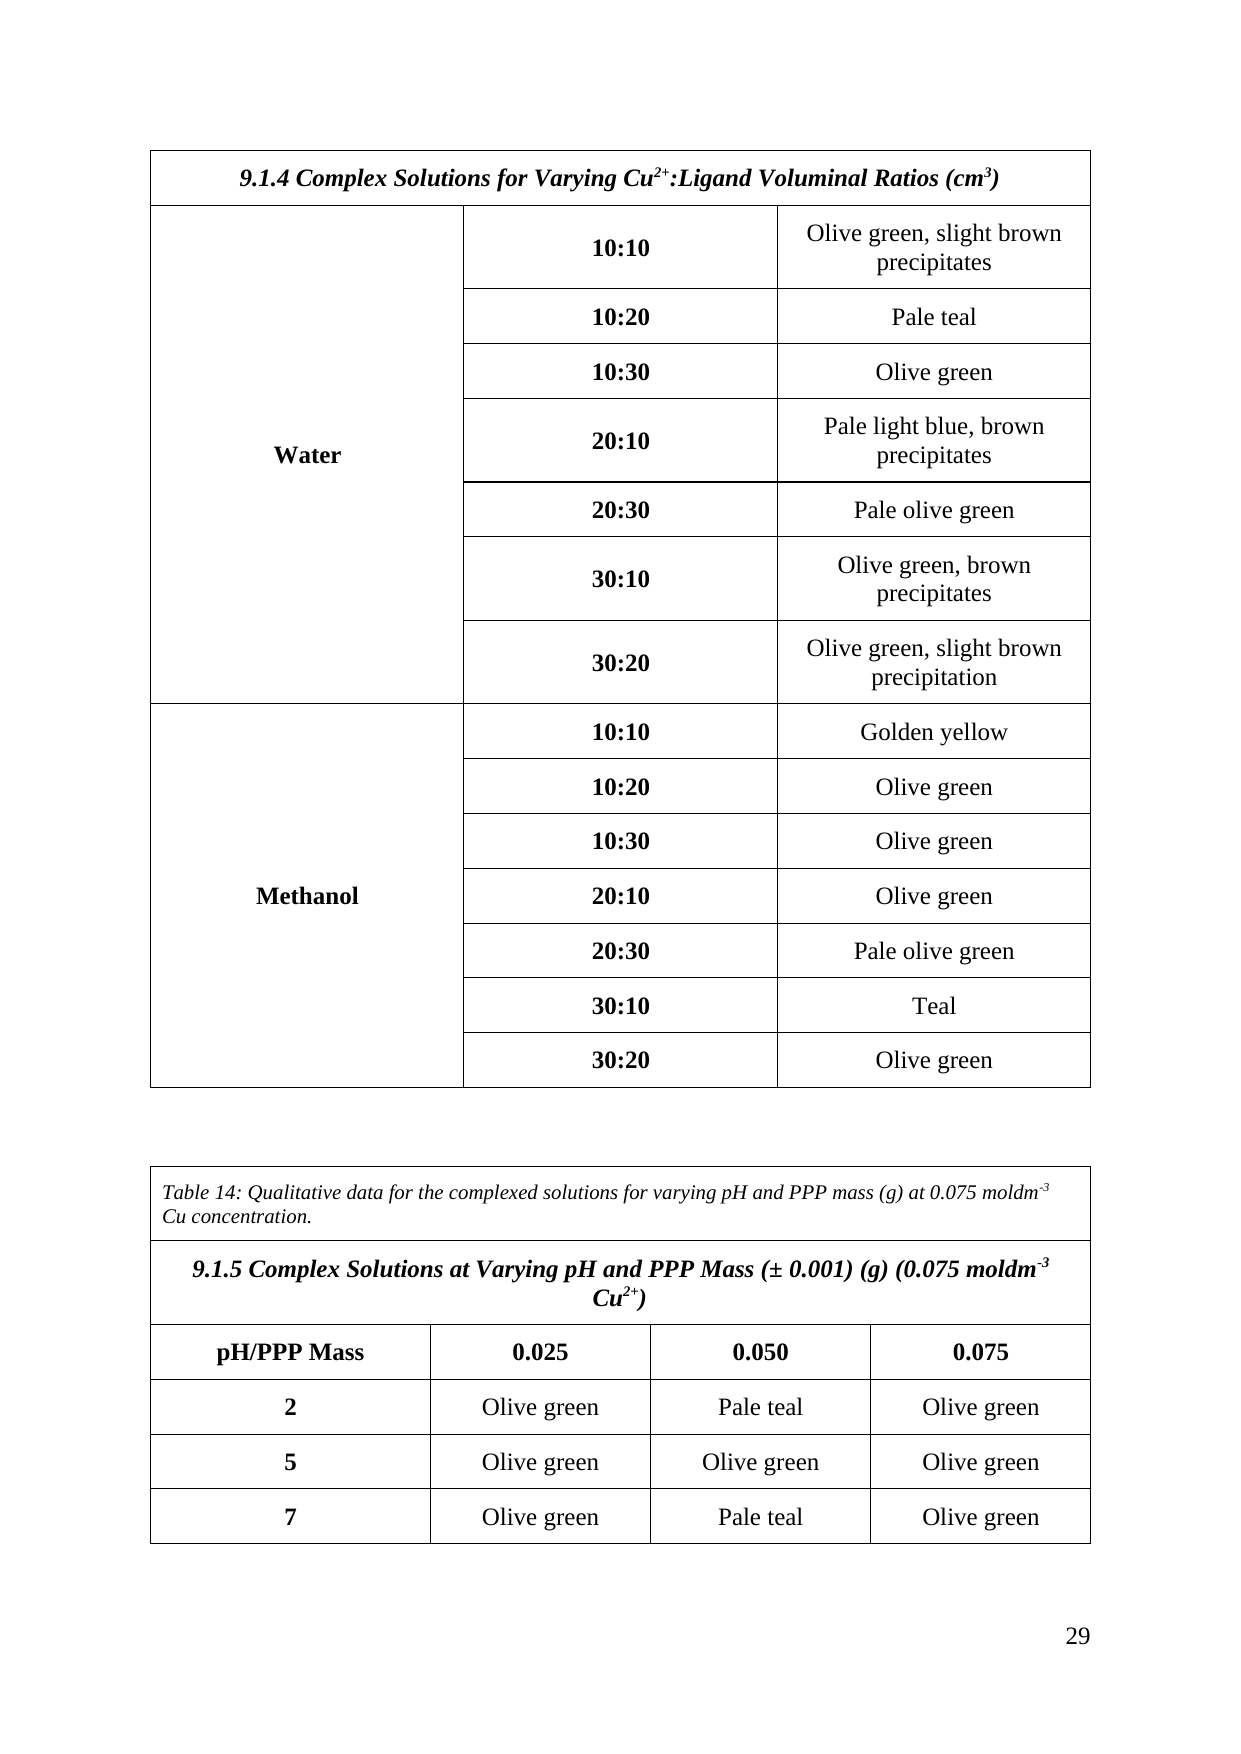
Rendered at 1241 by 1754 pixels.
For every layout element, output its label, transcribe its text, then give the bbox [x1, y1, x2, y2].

table_cell 9.1.5 Complex Solutions at Varying pH and PPP Mass (± 0.001) (g) (0.075 moldm-3 Cu2+) [151, 1241, 1090, 1324]
table_cell 7 [151, 1489, 430, 1543]
table_cell Olive green [778, 759, 1090, 813]
table_cell Pale light blue, brown precipitates [778, 399, 1090, 481]
table_cell pH/PPP Mass [151, 1325, 430, 1379]
table_cell Olive green, slight brown precipitation [778, 621, 1090, 703]
table_cell Pale teal [778, 289, 1090, 343]
table_cell Teal [778, 978, 1090, 1032]
table_cell 20:10 [464, 869, 777, 922]
table_cell 5 [151, 1435, 430, 1488]
table_cell 20:30 [464, 483, 777, 536]
table_cell 10:20 [464, 289, 777, 343]
table_cell Methanol [151, 704, 463, 1087]
table_cell Olive green [778, 814, 1090, 868]
table_cell 0.025 [431, 1325, 650, 1379]
table_cell 2 [151, 1380, 430, 1433]
table_cell Olive green [431, 1380, 650, 1433]
table_cell 30:20 [464, 1033, 777, 1087]
table_cell Olive green [778, 1033, 1090, 1087]
table_cell Olive green [871, 1380, 1090, 1433]
table_cell Pale olive green [778, 483, 1090, 536]
table_cell 10:30 [464, 344, 777, 398]
table_cell Olive green, slight brown precipitates [778, 206, 1090, 288]
table_cell 10:10 [464, 206, 777, 288]
table_cell Pale teal [651, 1380, 870, 1433]
table_cell 10:20 [464, 759, 777, 813]
table_cell Olive green [871, 1489, 1090, 1543]
table_cell Pale teal [651, 1489, 870, 1543]
table_cell 10:30 [464, 814, 777, 868]
table_cell 30:10 [464, 537, 777, 620]
table_cell 0.050 [651, 1325, 870, 1379]
table_cell Olive green [431, 1489, 650, 1543]
table_cell Pale olive green [778, 924, 1090, 977]
table_cell Olive green, brown precipitates [778, 537, 1090, 620]
table_cell 20:10 [464, 399, 777, 481]
table_cell Olive green [431, 1435, 650, 1488]
table_cell Water [151, 206, 463, 703]
table_cell Olive green [651, 1435, 870, 1488]
table_cell 30:20 [464, 621, 777, 703]
table_cell Olive green [778, 344, 1090, 398]
table_cell 0.075 [871, 1325, 1090, 1379]
table_cell Olive green [778, 869, 1090, 922]
table_cell 9.1.4 Complex Solutions for Varying Cu2+:Ligand Voluminal Ratios (cm3) [151, 151, 1090, 205]
table_cell Golden yellow [778, 704, 1090, 758]
table_cell 30:10 [464, 978, 777, 1032]
table_header Table 14: Qualitative data for the complexed solutions for varying pH and PPP mass (g) at 0.075 moldm-3 Cu concentration. [151, 1167, 1090, 1240]
table_cell Olive green [871, 1435, 1090, 1488]
table_cell 10:10 [464, 704, 777, 758]
table_cell 20:30 [464, 924, 777, 977]
